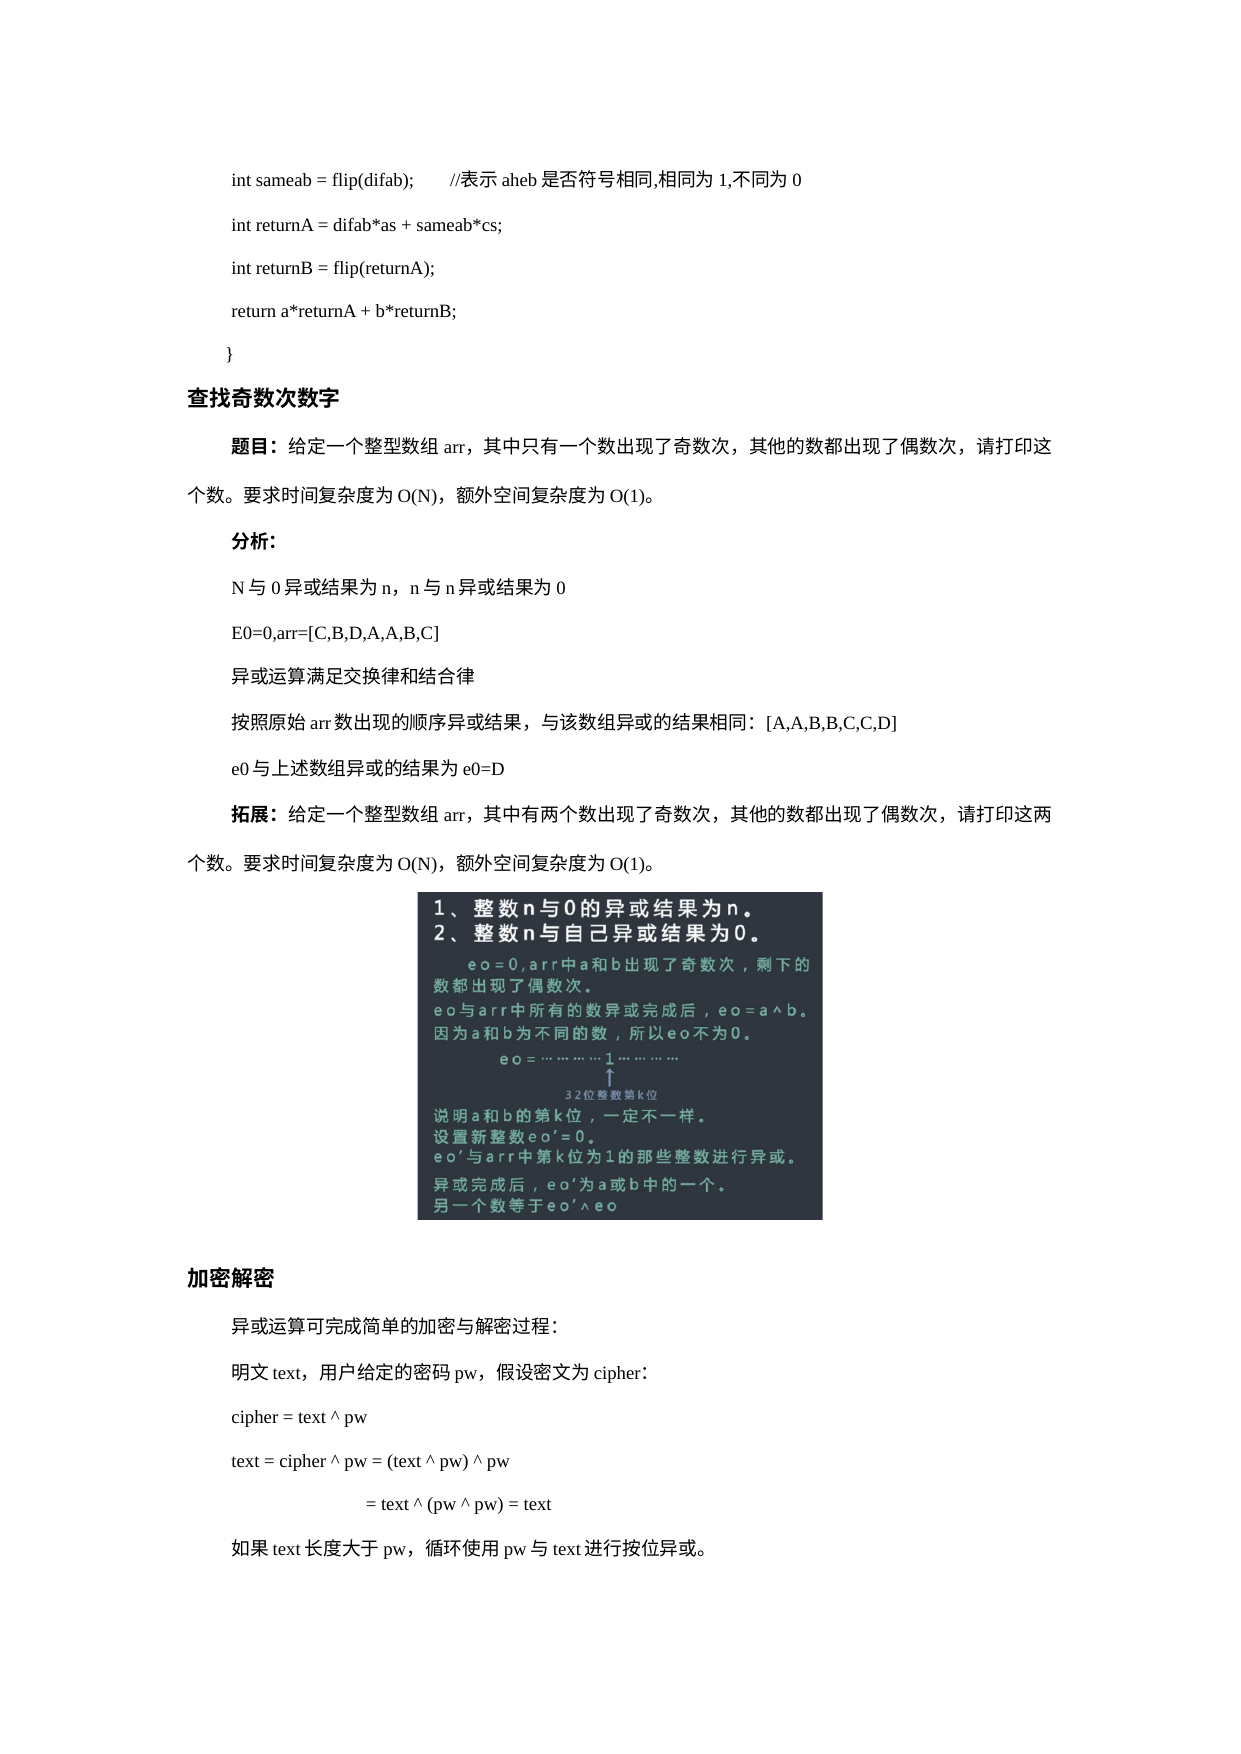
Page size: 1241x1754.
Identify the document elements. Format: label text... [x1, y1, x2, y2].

text 按照原始arr数出现的顺序异或结果，与该数组异或的结果相同：[A,A,B,B,C,C,D] [187, 705, 1053, 738]
text 题目：给定一个整型数组arr，其中只有一个数出现了奇数次，其他的数都出现了偶数次，请打印这个数。要求时间复杂度为O(N)，额外空间复杂度为O(1)。 [187, 429, 1053, 511]
text return a*returnA + b*returnB; [225, 294, 1053, 327]
text 如果text长度大于pw，循环使用pw与text进行按位异或。 [187, 1531, 1053, 1563]
text int returnA = difab*as + sameab*cs; [225, 208, 1053, 241]
text N与0异或结果为n，n与n异或结果为0 [187, 570, 1053, 603]
text 异或运算可完成简单的加密与解密过程： [187, 1309, 1053, 1341]
subtitle 查找奇数次数字 [187, 381, 1053, 413]
text E0=0,arr=[C,B,D,A,A,B,C] [187, 616, 1053, 649]
text cipher = text ^ pw [187, 1401, 1053, 1433]
subtitle 加密解密 [187, 1261, 1053, 1293]
text int returnB = flip(returnA); [225, 251, 1053, 284]
text e0与上述数组异或的结果为e0=D [187, 751, 1053, 784]
text 明文text，用户给定的密码pw，假设密文为cipher： [187, 1355, 1053, 1387]
text int sameab = flip(difab); //表示aheb是否符号相同,相同为1,不同为0 [225, 162, 1053, 194]
text 异或运算满足交换律和结合律 [187, 659, 1053, 692]
text } [225, 338, 1053, 370]
text 拓展：给定一个整型数组arr，其中有两个数出现了奇数次，其他的数都出现了偶数次，请打印这两个数。要求时间复杂度为O(N)，额外空间复杂度为O(1)。 [187, 797, 1053, 879]
text 分析： [187, 524, 1053, 557]
picture [417, 892, 823, 1220]
text text = cipher ^ pw = (text ^ pw) ^ pw [187, 1444, 1053, 1477]
text = text ^ (pw ^ pw) = text [319, 1487, 1053, 1520]
